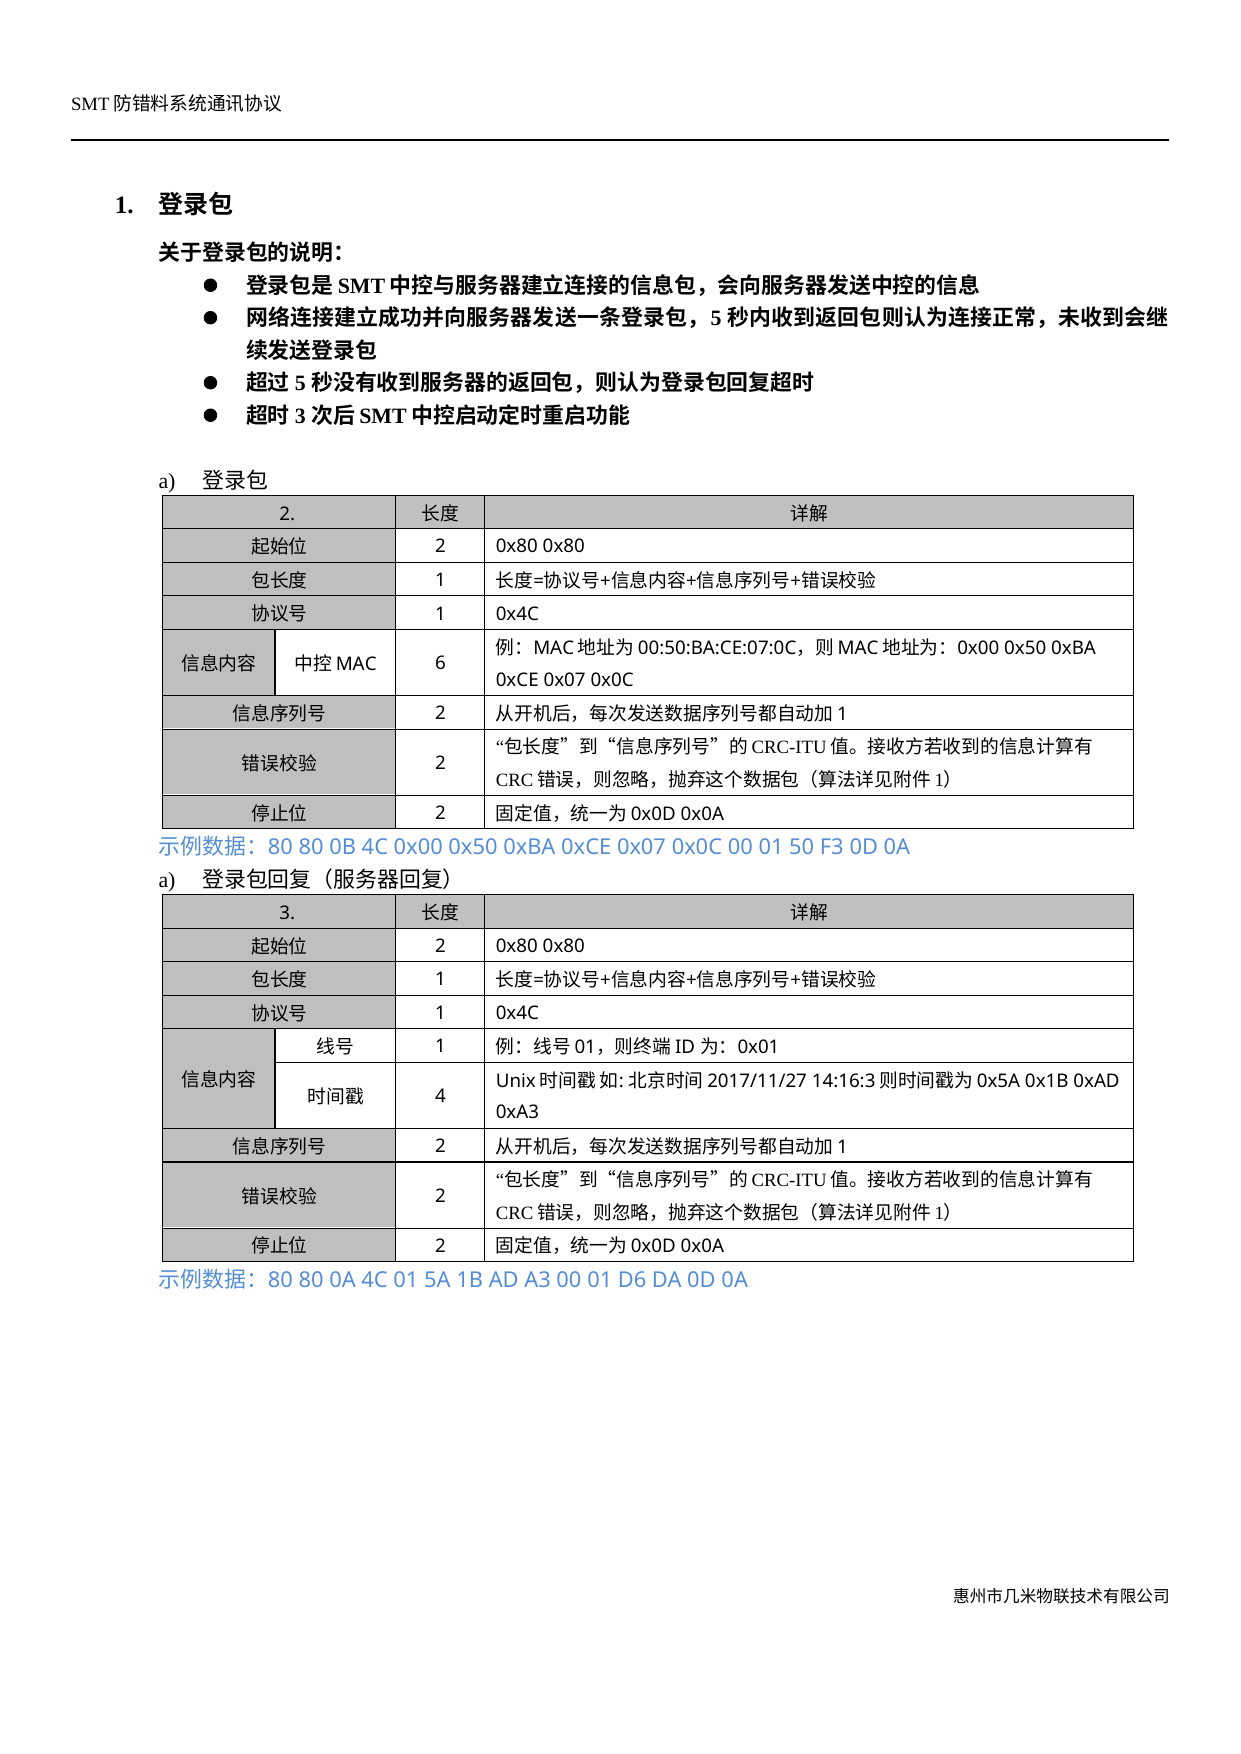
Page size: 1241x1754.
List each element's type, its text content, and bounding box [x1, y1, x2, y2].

table_cell 6 [396, 630, 484, 695]
table_header 详解 [485, 496, 1133, 528]
table_cell 固定值，统一为0x0D 0x0A [485, 1229, 1133, 1261]
table_cell 2 [396, 796, 484, 828]
table_cell 2 [396, 730, 484, 794]
list 网络连接建立成功并向服务器发送一条登录包，5 秒内收到返回包则认为连接正常，未收到会继续发送登录包 [202, 300, 1169, 365]
table_cell 2 [396, 696, 484, 728]
text 关于登录包的说明： [114, 235, 1169, 267]
table_cell 例：线号01，则终端 ID 为：0x01 [485, 1029, 1133, 1062]
table_cell 1 [396, 1029, 484, 1062]
table_cell 中控MAC [276, 630, 395, 695]
table_header 长度 [396, 496, 484, 528]
table_cell 从开机后，每次发送数据序列号都自动加1 [485, 696, 1133, 728]
table_cell 起始位 [163, 929, 395, 961]
table_cell 线号 [276, 1029, 395, 1062]
table_cell 信息序列号 [163, 696, 395, 728]
table_cell 长度=协议号+信息内容+信息序列号+错误校验 [485, 962, 1133, 995]
table_cell 协议号 [163, 596, 395, 629]
table_cell 2 [396, 1129, 484, 1161]
table_cell 错误校验 [163, 1163, 395, 1227]
list 登录包 [114, 170, 1169, 235]
list 超时 3 次后SMT中控启动定时重启功能 [202, 397, 1169, 430]
list 登录包是SMT中控与服务器建立连接的信息包，会向服务器发送中控的信息 [202, 267, 1169, 300]
text 示例数据：80 80 0A 4C 01 5A 1B AD A3 00 01 D6 DA 0D 0A [158, 1262, 1169, 1294]
table_cell 2 [396, 1163, 484, 1227]
list 登录包 [158, 462, 1169, 495]
table_cell “包长度”到“信息序列号”的CRC-ITU值。接收方若收到的信息计算有CRC错误，则忽略，抛弃这个数据包（算法详见附件1） [485, 730, 1133, 794]
table_cell 4 [396, 1063, 484, 1128]
table_cell 时间戳 [276, 1063, 395, 1128]
table_cell 1 [396, 962, 484, 995]
table_cell 长度=协议号+信息内容+信息序列号+错误校验 [485, 563, 1133, 595]
table_cell 1 [396, 996, 484, 1028]
table_cell 包长度 [163, 563, 395, 595]
table_cell 固定值，统一为0x0D 0x0A [485, 796, 1133, 828]
table_cell 信息内容 [163, 630, 274, 695]
text 示例数据：80 80 0B 4C 0x00 0x50 0xBA 0xCE 0x07 0x0C 00 01 50 F3 0D 0A [158, 829, 1169, 862]
table_cell 停止位 [163, 1229, 395, 1261]
table_cell 包长度 [163, 962, 395, 995]
list 超过 5 秒没有收到服务器的返回包，则认为登录包回复超时 [202, 365, 1169, 397]
table_cell 从开机后，每次发送数据序列号都自动加1 [485, 1129, 1133, 1161]
table_cell 0x4C [485, 596, 1133, 629]
table_cell 2 [396, 529, 484, 562]
table_cell 0x80 0x80 [485, 529, 1133, 562]
list 登录包回复（服务器回复） [158, 862, 1169, 894]
table_header 长度 [396, 895, 484, 928]
table_cell 协议号 [163, 996, 395, 1028]
table_cell 0x80 0x80 [485, 929, 1133, 961]
table_cell 信息序列号 [163, 1129, 395, 1161]
table_cell 2 [396, 1229, 484, 1261]
table_cell 错误校验 [163, 730, 395, 794]
table_header [163, 496, 395, 528]
table_header 详解 [485, 895, 1133, 928]
table_cell 停止位 [163, 796, 395, 828]
table_header [163, 895, 395, 928]
table_cell 起始位 [163, 529, 395, 562]
table_cell 信息内容 [163, 1029, 274, 1128]
table_cell 例：MAC地址为00:50:BA:CE:07:0C，则MAC地址为：0x00 0x50 0xBA 0xCE 0x07 0x0C [485, 630, 1133, 695]
table_cell 1 [396, 596, 484, 629]
table_cell 2 [396, 929, 484, 961]
table_cell 0x4C [485, 996, 1133, 1028]
table_cell 1 [396, 563, 484, 595]
table_cell Unix时间戳 如: 北京时间2017/11/27 14:16:3则时间戳为0x5A 0x1B 0xAD 0xA3 [485, 1063, 1133, 1128]
table_cell “包长度”到“信息序列号”的CRC-ITU值。接收方若收到的信息计算有CRC错误，则忽略，抛弃这个数据包（算法详见附件1） [485, 1163, 1133, 1227]
